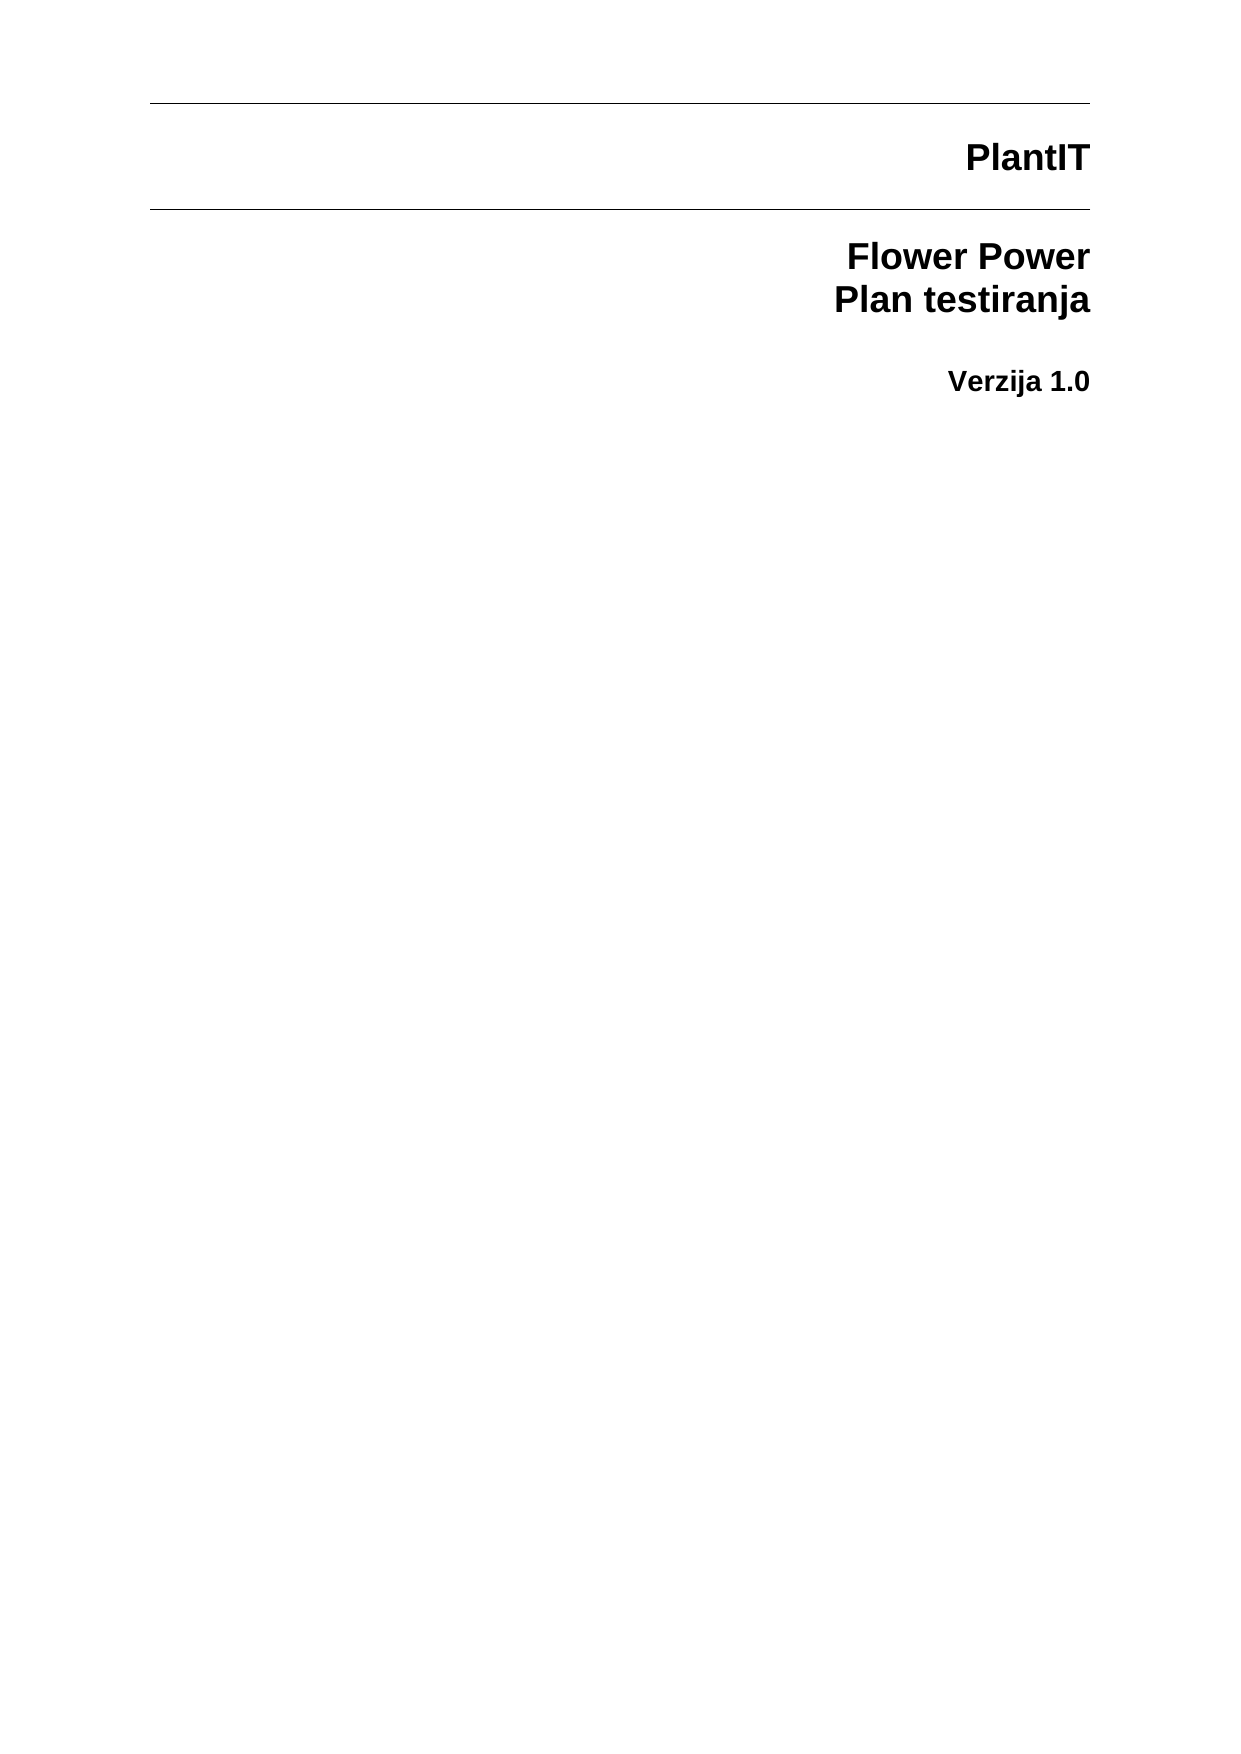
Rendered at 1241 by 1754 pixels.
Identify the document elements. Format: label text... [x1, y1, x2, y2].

title Flower Power [150, 234, 1090, 278]
title Plan testiranja [150, 278, 1090, 321]
title Verzija 1.0 [150, 364, 1090, 397]
